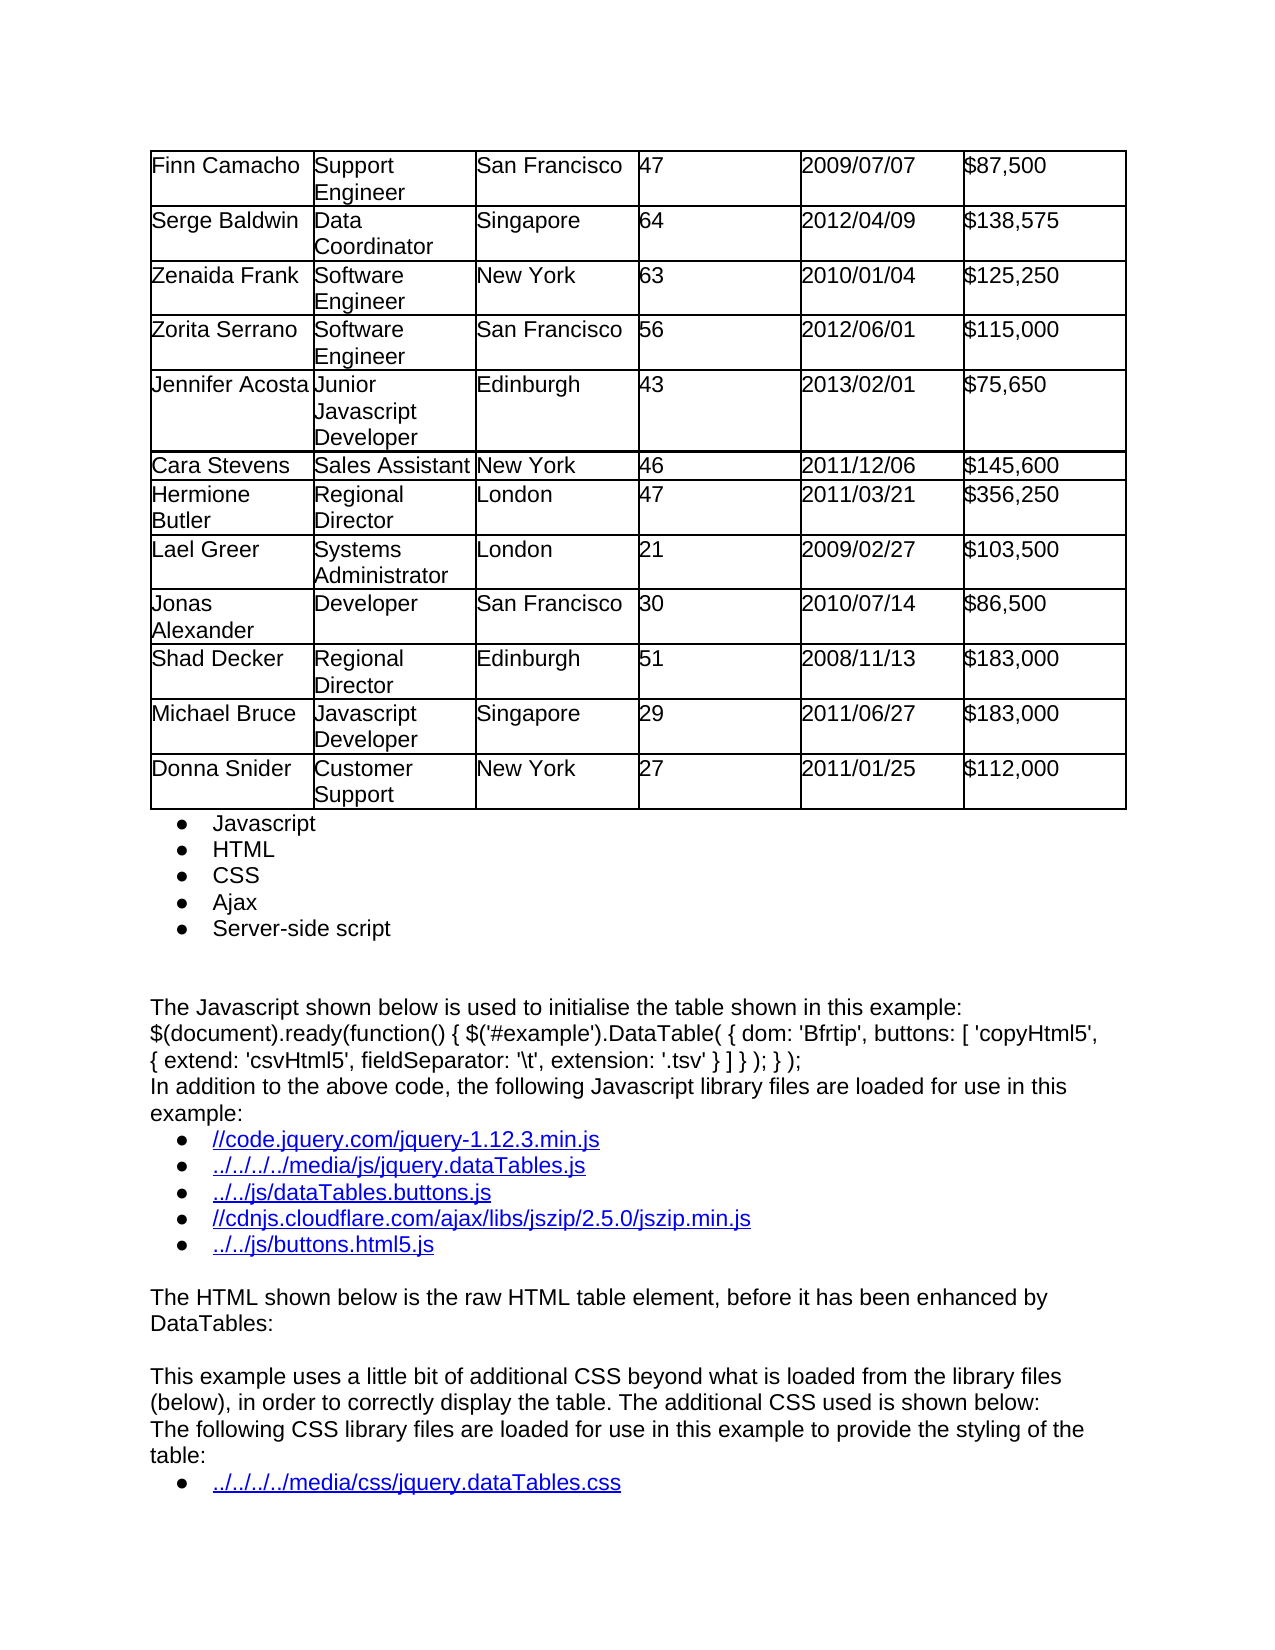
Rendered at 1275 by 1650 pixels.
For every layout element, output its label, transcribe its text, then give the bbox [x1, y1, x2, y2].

table_cell 2012/06/01 [802, 316, 963, 369]
table_cell San Francisco [477, 590, 638, 643]
table_cell 56 [640, 316, 800, 369]
table_cell 64 [640, 207, 800, 259]
table_cell 46 [640, 453, 800, 479]
table_cell $112,000 [965, 755, 1125, 807]
list ../../../../media/css/jquery.dataTables.css [175, 1468, 1125, 1495]
table_cell Hermione Butler [152, 481, 313, 533]
text In addition to the above code, the following Javascript library files are loaded for use in this example: [150, 1073, 1125, 1126]
table_cell 21 [640, 536, 800, 588]
table_cell 2008/11/13 [802, 645, 963, 698]
table_cell New York [477, 755, 638, 807]
table_cell San Francisco [477, 316, 638, 369]
table_cell 47 [640, 152, 800, 205]
table_cell 2009/02/27 [802, 536, 963, 588]
list ../../js/buttons.html5.js [175, 1231, 1125, 1258]
table_cell Data Coordinator [315, 207, 475, 259]
table_cell New York [477, 262, 638, 314]
table_cell Edinburgh [477, 645, 638, 698]
list CSS [175, 862, 1125, 889]
list //cdnjs.cloudflare.com/ajax/libs/jszip/2.5.0/jszip.min.js [175, 1205, 1125, 1231]
table_cell 2013/02/01 [802, 371, 963, 450]
table_cell Shad Decker [152, 645, 313, 698]
list Javascript [175, 810, 1125, 836]
table_cell London [477, 536, 638, 588]
text This example uses a little bit of additional CSS beyond what is loaded from the library files (below), in order to correctly display the table. The additional CSS used is shown below: [150, 1363, 1125, 1416]
table_cell $138,575 [965, 207, 1125, 259]
table_cell Software Engineer [315, 316, 475, 369]
table_cell $356,250 [965, 481, 1125, 533]
table_cell $145,600 [965, 453, 1125, 479]
table_cell 2010/01/04 [802, 262, 963, 314]
table_cell $183,000 [965, 700, 1125, 753]
table_cell Systems Administrator [315, 536, 475, 588]
text The following CSS library files are loaded for use in this example to provide the styling of the table: [150, 1416, 1125, 1468]
table_cell Regional Director [315, 645, 475, 698]
table_cell 30 [640, 590, 800, 643]
table_cell Jennifer Acosta [152, 371, 313, 450]
table_cell 2009/07/07 [802, 152, 963, 205]
table_cell 27 [640, 755, 800, 807]
table_cell Singapore [477, 207, 638, 259]
list ../../../../media/js/jquery.dataTables.js [175, 1152, 1125, 1178]
text The HTML shown below is the raw HTML table element, before it has been enhanced by DataTables: [150, 1284, 1125, 1337]
table_cell 29 [640, 700, 800, 753]
table_cell San Francisco [477, 152, 638, 205]
list HTML [175, 836, 1125, 862]
table_cell Customer Support [315, 755, 475, 807]
table_cell $103,500 [965, 536, 1125, 588]
table_cell Javascript Developer [315, 700, 475, 753]
table_cell 2010/07/14 [802, 590, 963, 643]
list Ajax [175, 889, 1125, 915]
list Server-side script [175, 915, 1125, 941]
table_cell Junior Javascript Developer [315, 371, 475, 450]
table_cell $86,500 [965, 590, 1125, 643]
table_cell Cara Stevens [152, 453, 313, 479]
table_cell Zorita Serrano [152, 316, 313, 369]
text $(document).ready(function() { $('#example').DataTable( { dom: 'Bfrtip', buttons: [ 'copyHtml5', { extend: 'csvHtml5', fieldSeparator: '\t', extension: '.tsv' } ] } ); } ); [150, 1020, 1125, 1073]
table_cell Zenaida Frank [152, 262, 313, 314]
table_cell Singapore [477, 700, 638, 753]
table_cell Developer [315, 590, 475, 643]
list //code.jquery.com/jquery-1.12.3.min.js [175, 1126, 1125, 1152]
table_cell 2011/03/21 [802, 481, 963, 533]
table_cell 51 [640, 645, 800, 698]
table_cell Finn Camacho [152, 152, 313, 205]
table_cell $125,250 [965, 262, 1125, 314]
table_cell $87,500 [965, 152, 1125, 205]
table_cell Regional Director [315, 481, 475, 533]
table_cell 47 [640, 481, 800, 533]
table_cell 63 [640, 262, 800, 314]
table_cell 2011/06/27 [802, 700, 963, 753]
table_cell $75,650 [965, 371, 1125, 450]
table_cell 2012/04/09 [802, 207, 963, 259]
table_cell New York [477, 453, 638, 479]
table_cell 2011/01/25 [802, 755, 963, 807]
table_cell Sales Assistant [315, 453, 475, 479]
list ../../js/dataTables.buttons.js [175, 1178, 1125, 1205]
table_cell Serge Baldwin [152, 207, 313, 259]
table_cell $115,000 [965, 316, 1125, 369]
table_cell Lael Greer [152, 536, 313, 588]
table_cell Donna Snider [152, 755, 313, 807]
table_cell $183,000 [965, 645, 1125, 698]
table_cell Jonas Alexander [152, 590, 313, 643]
table_cell 2011/12/06 [802, 453, 963, 479]
table_cell 43 [640, 371, 800, 450]
table_cell Support Engineer [315, 152, 475, 205]
table_cell London [477, 481, 638, 533]
text The Javascript shown below is used to initialise the table shown in this example: [150, 994, 1125, 1020]
table_cell Edinburgh [477, 371, 638, 450]
table_cell Software Engineer [315, 262, 475, 314]
table_cell Michael Bruce [152, 700, 313, 753]
